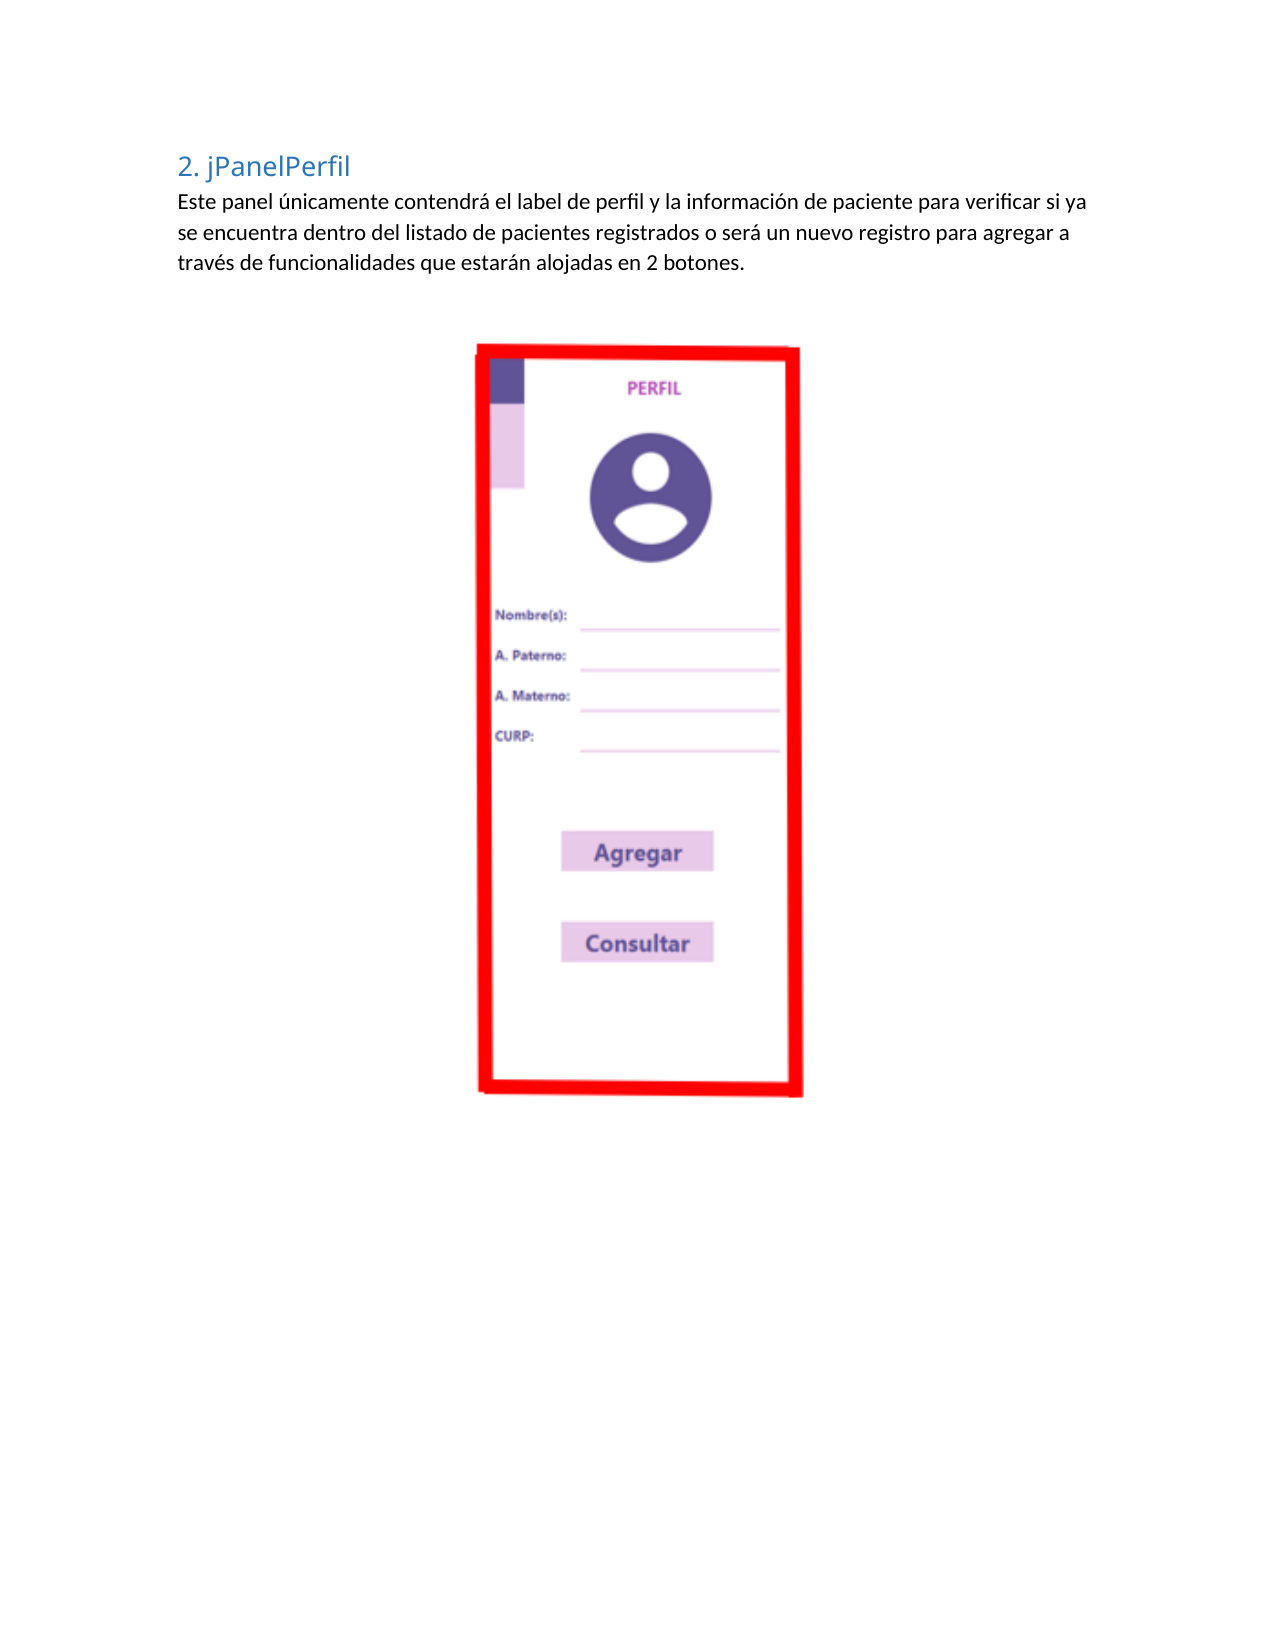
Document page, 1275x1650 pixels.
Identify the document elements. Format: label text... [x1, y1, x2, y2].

text Este panel únicamente contendrá el label de perfil y la información de paciente para verificar si ya se encuentra dentro del listado de pacientes registrados o será un nuevo registro para agregar a través de funcionalidades que estarán alojadas en 2 botones. [177, 187, 1098, 276]
picture [464, 341, 811, 1099]
subtitle 2. jPanelPerfil [177, 148, 1098, 184]
